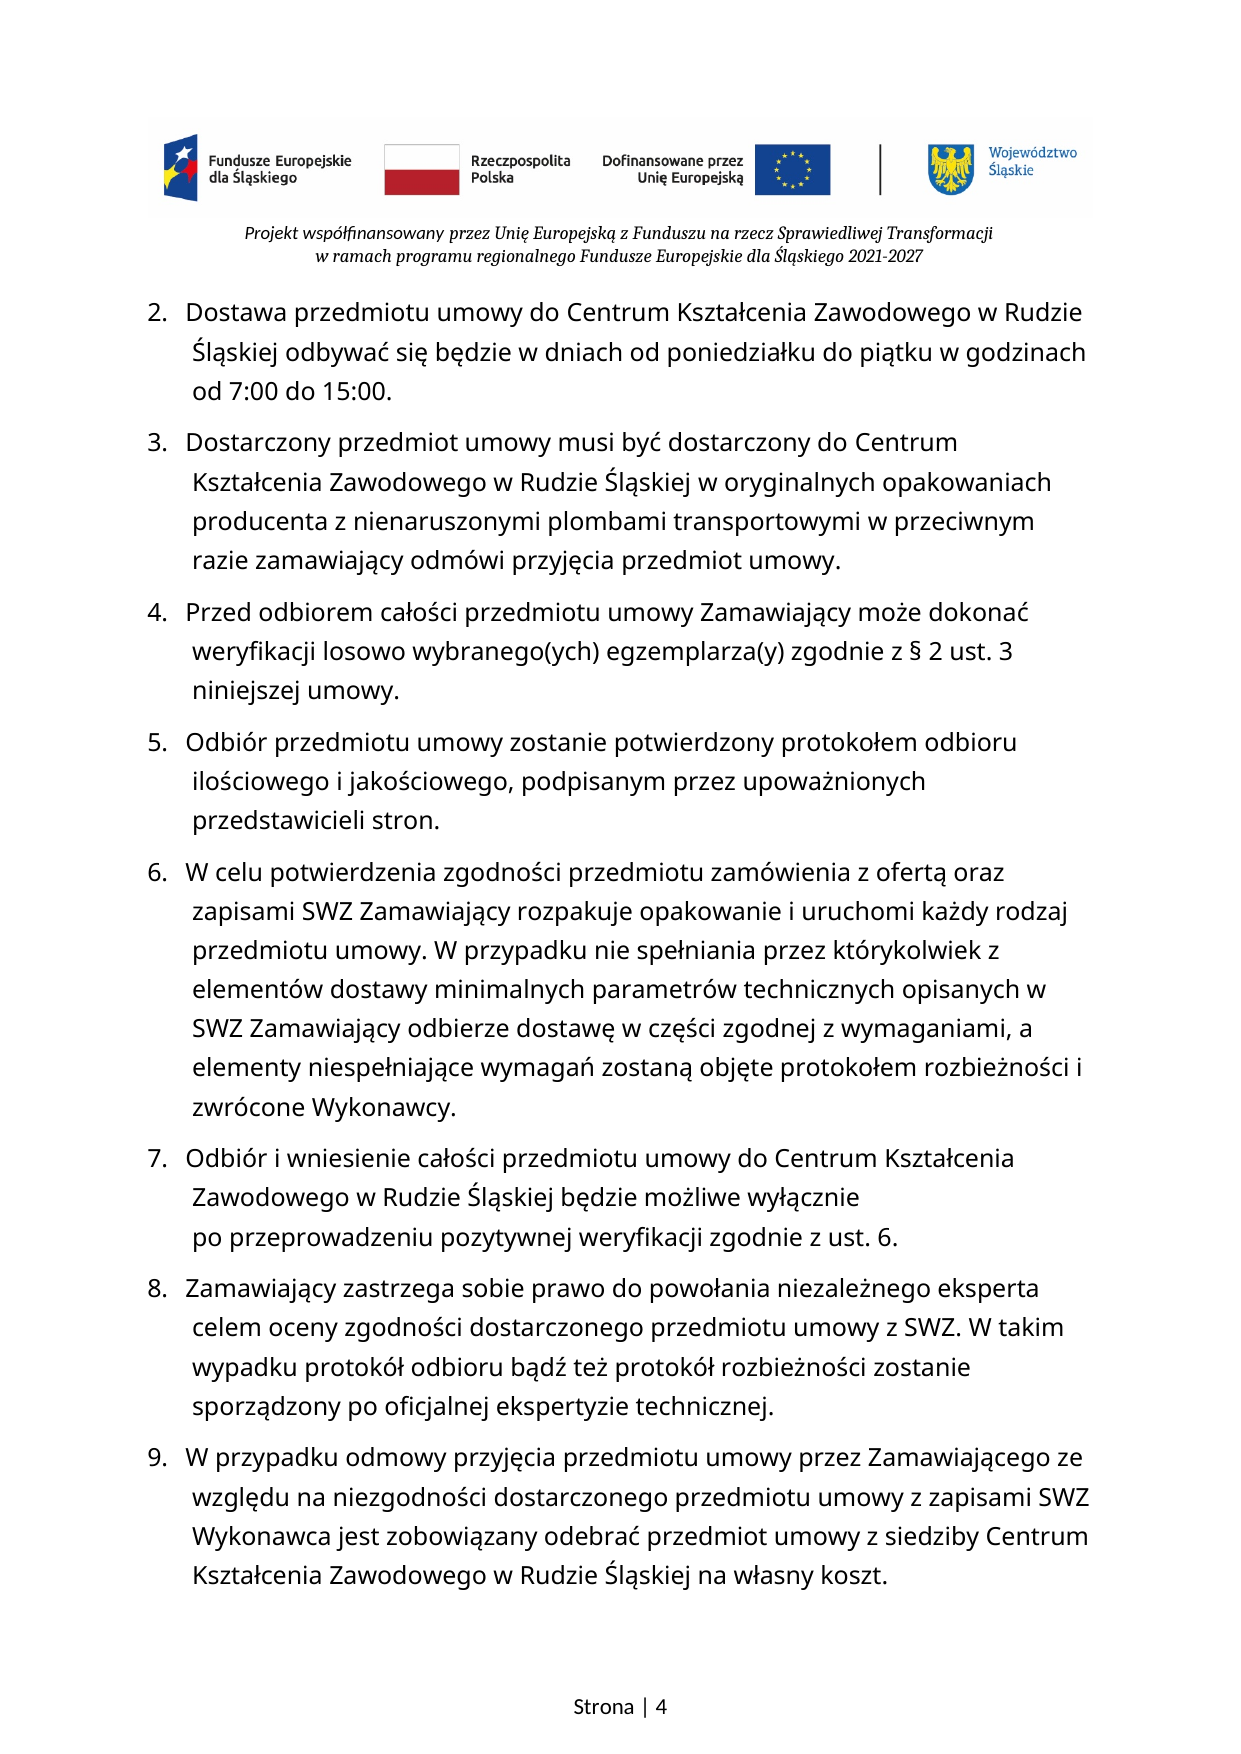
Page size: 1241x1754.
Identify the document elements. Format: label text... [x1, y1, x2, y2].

list Dostarczony przedmiot umowy musi być dostarczony do Centrum Kształcenia Zawodowego w Rudzie Śląskiej w oryginalnych opakowaniach producenta z nienaruszonymi plombami transportowymi w przeciwnym razie zamawiający odmówi przyjęcia przedmiot umowy. [147, 425, 1093, 577]
list Dostawa przedmiotu umowy do Centrum Kształcenia Zawodowego w Rudzie Śląskiej odbywać się będzie w dniach od poniedziałku do piątku w godzinach od 7:00 do 15:00. [147, 295, 1093, 407]
picture [147, 117, 1093, 218]
list W celu potwierdzenia zgodności przedmiotu zamówienia z ofertą oraz zapisami SWZ Zamawiający rozpakuje opakowanie i uruchomi każdy rodzaj przedmiotu umowy. W przypadku nie spełniania przez którykolwiek z elementów dostawy minimalnych parametrów technicznych opisanych w SWZ Zamawiający odbierze dostawę w części zgodnej z wymaganiami, a elementy niespełniające wymagań zostaną objęte protokołem rozbieżności i zwrócone Wykonawcy. [147, 854, 1093, 1123]
list Odbiór i wniesienie całości przedmiotu umowy do Centrum Kształcenia Zawodowego w Rudzie Śląskiej będzie możliwe wyłącznie po przeprowadzeniu pozytywnej weryfikacji zgodnie z ust. 6. [147, 1141, 1093, 1253]
list W przypadku odmowy przyjęcia przedmiotu umowy przez Zamawiającego ze względu na niezgodności dostarczonego przedmiotu umowy z zapisami SWZ Wykonawca jest zobowiązany odebrać przedmiot umowy z siedziby Centrum Kształcenia Zawodowego w Rudzie Śląskiej na własny koszt. [147, 1440, 1093, 1592]
list Odbiór przedmiotu umowy zostanie potwierdzony protokołem odbioru ilościowego i jakościowego, podpisanym przez upoważnionych przedstawicieli stron. [147, 724, 1093, 837]
list Przed odbiorem całości przedmiotu umowy Zamawiający może dokonać weryfikacji losowo wybranego(ych) egzemplarza(y) zgodnie z § 2 ust. 3 niniejszej umowy. [147, 594, 1093, 707]
list Zamawiający zastrzega sobie prawo do powołania niezależnego eksperta celem oceny zgodności dostarczonego przedmiotu umowy z SWZ. W takim wypadku protokół odbioru bądź też protokół rozbieżności zostanie sporządzony po oficjalnej ekspertyzie technicznej. [147, 1271, 1093, 1422]
